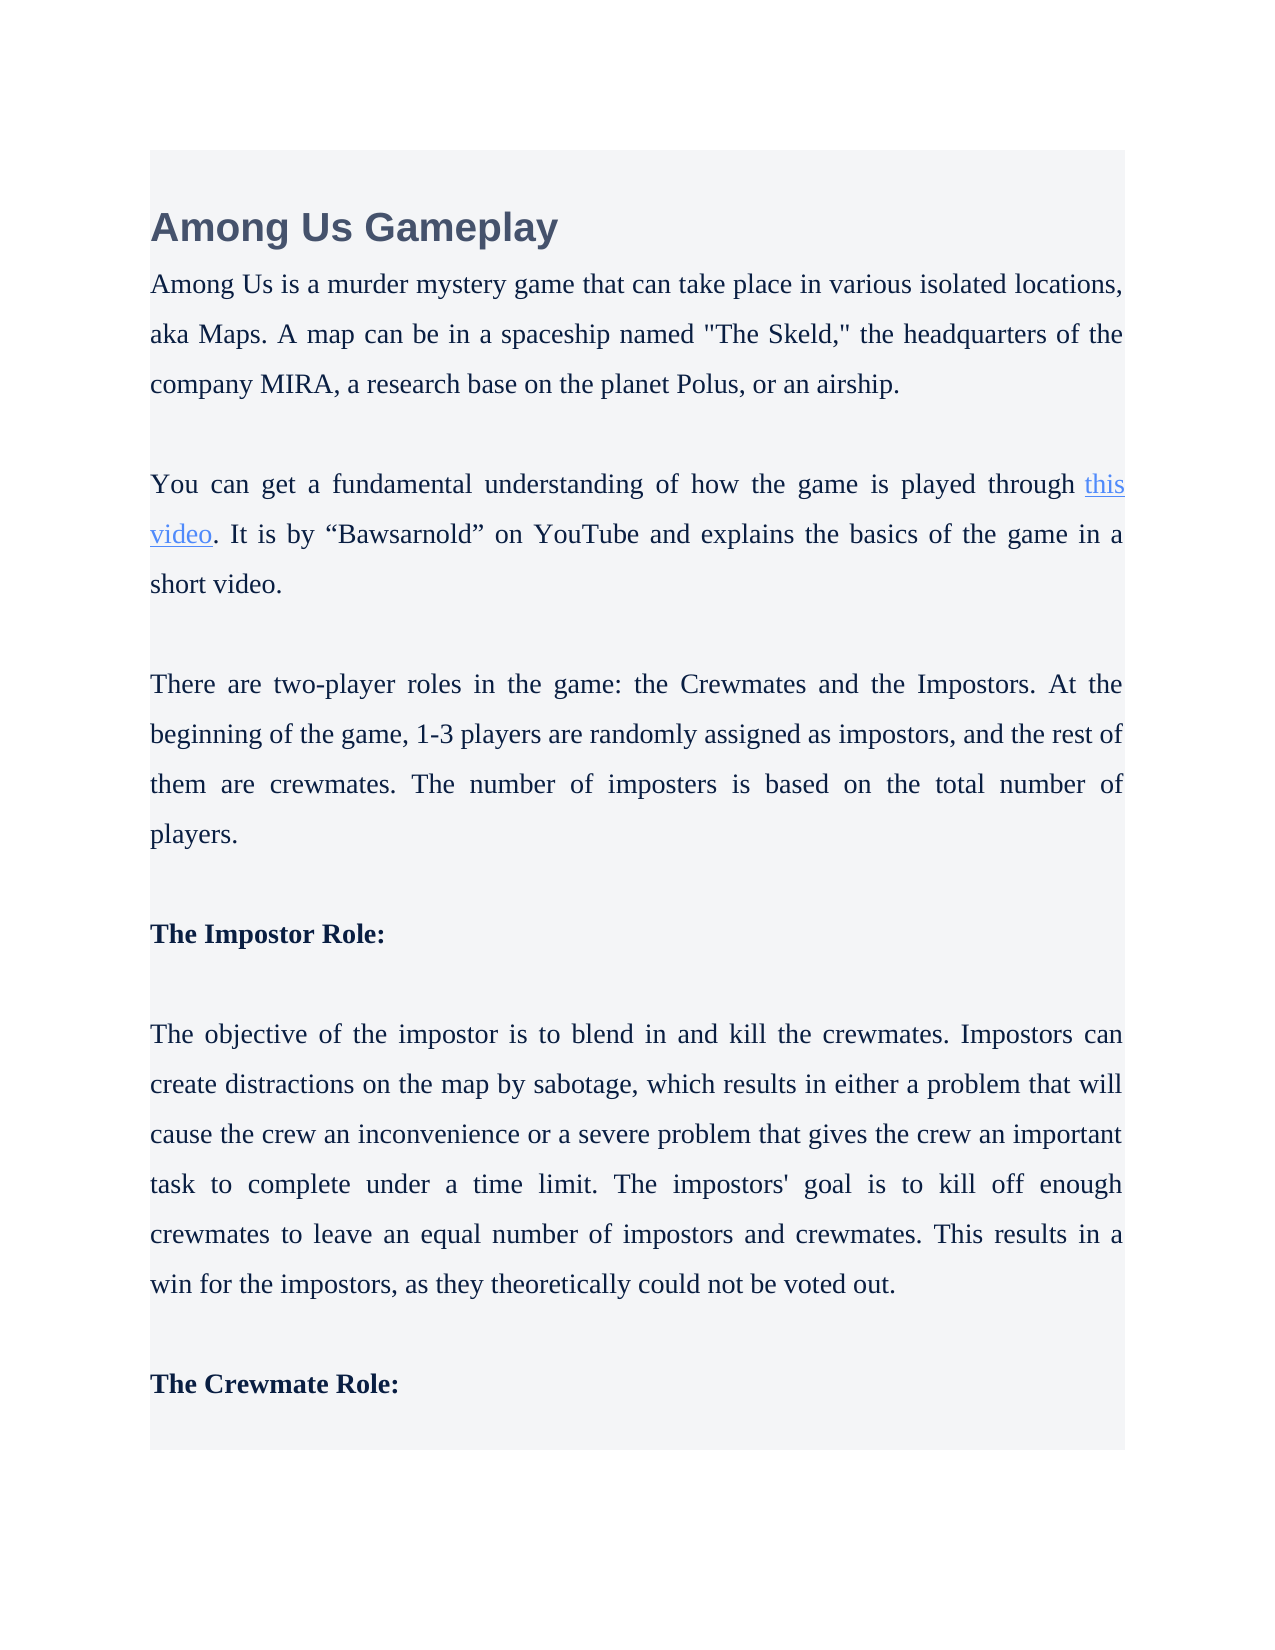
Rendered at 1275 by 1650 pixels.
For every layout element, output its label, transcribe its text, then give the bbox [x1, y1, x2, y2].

text There are two-player roles in the game: the Crewmates and the Impostors. At the beginning of the game, 1-3 players are randomly assigned as impostors, and the rest of them are crewmates. The number of imposters is based on the total number of players. [150, 650, 1125, 850]
text The Crewmate Role: [150, 1350, 1125, 1400]
text The Impostor Role: [150, 900, 1125, 950]
text Among Us Gameplay [150, 200, 1125, 250]
text You can get a fundamental understanding of how the game is played through this video. It is by “Bawsarnold” on YouTube and explains the basics of the game in a short video. [150, 450, 1125, 600]
text The objective of the impostor is to blend in and kill the crewmates. Impostors can create distractions on the map by sabotage, which results in either a problem that will cause the crew an inconvenience or a severe problem that gives the crew an important task to complete under a time limit. The impostors' goal is to kill off enough crewmates to leave an equal number of impostors and crewmates. This results in a win for the impostors, as they theoretically could not be voted out. [150, 1000, 1125, 1300]
text Among Us is a murder mystery game that can take place in various isolated locations, aka Maps. A map can be in a spaceship named "The Skeld," the headquarters of the company MIRA, a research base on the planet Polus, or an airship. [150, 250, 1125, 400]
